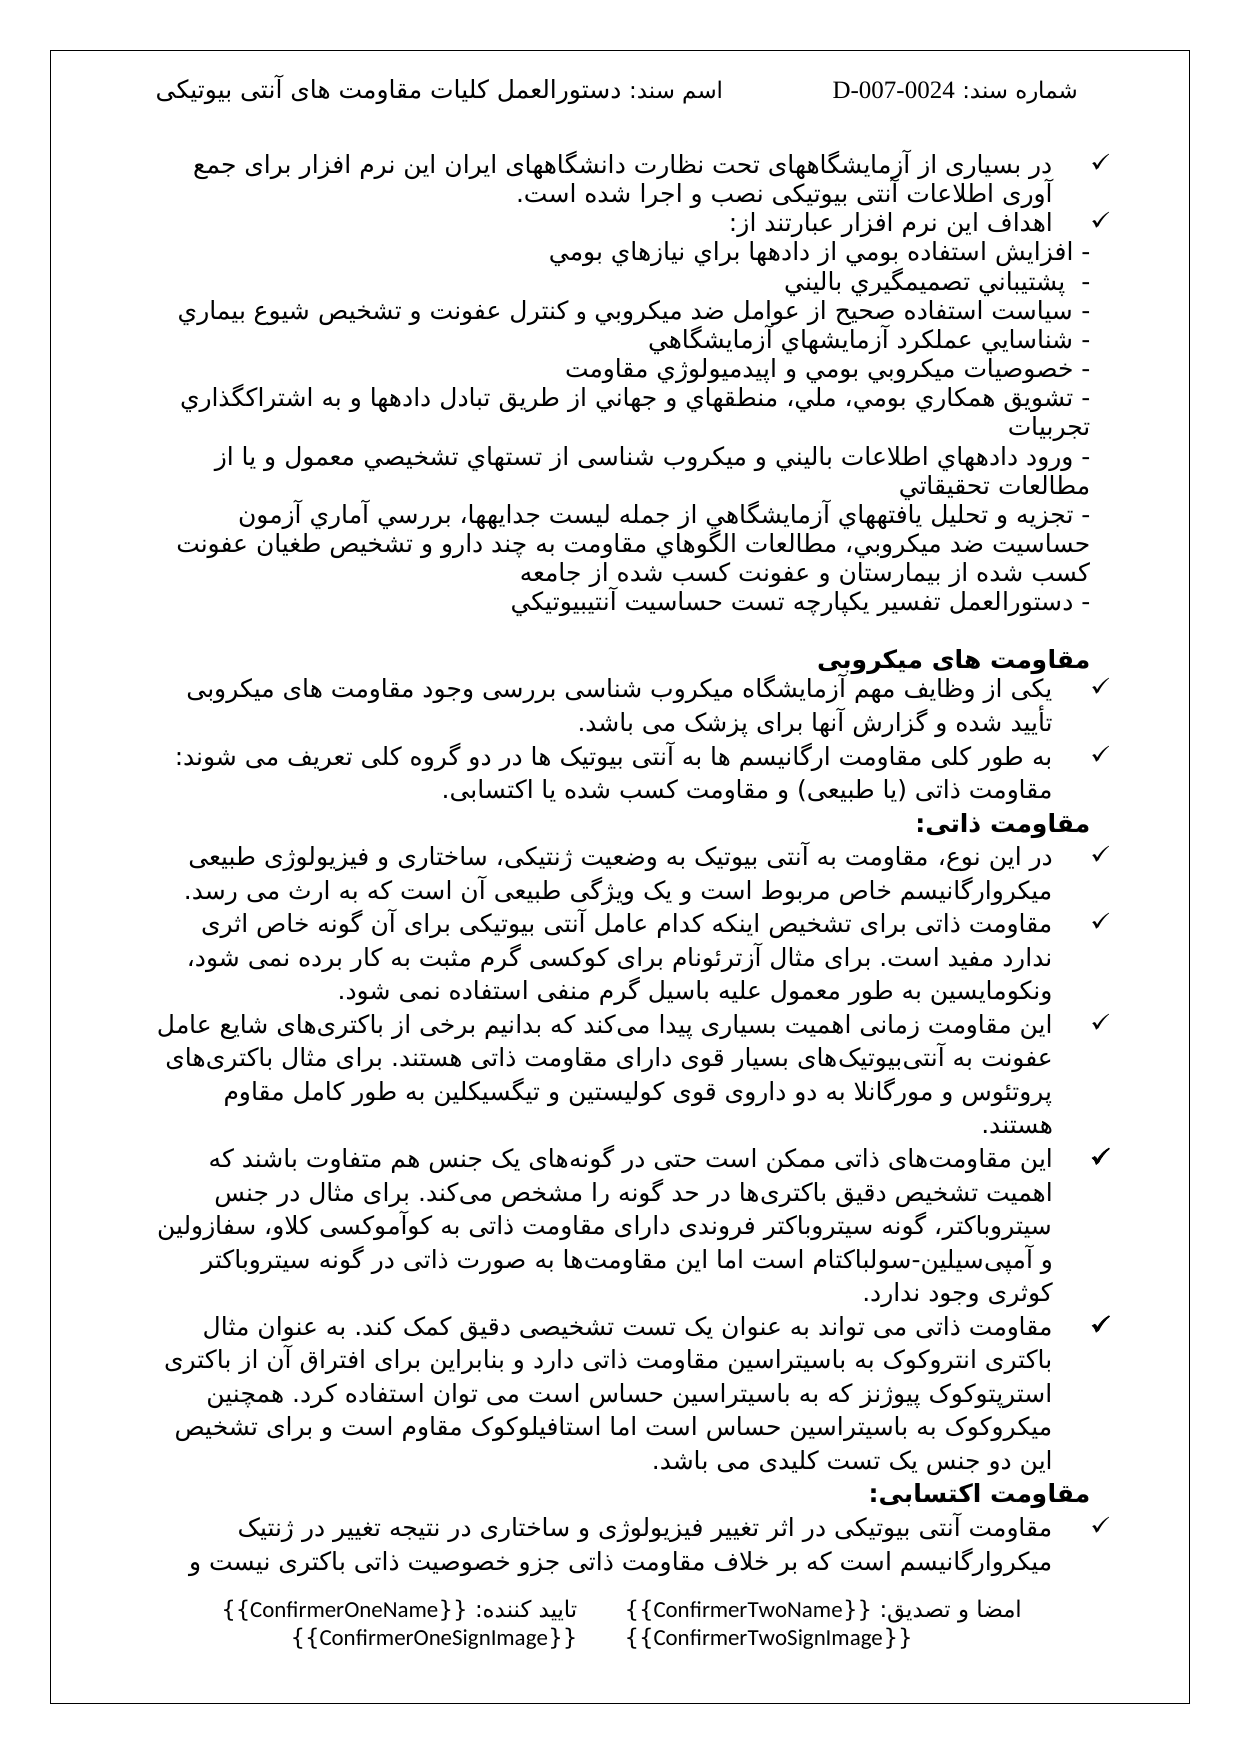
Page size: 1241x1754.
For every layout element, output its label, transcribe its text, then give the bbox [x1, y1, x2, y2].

list مقاومت ذاتی می تواند به عنوان یک تست تشخیصی دقیق کمک کند. به عنوان مثال باکتری انتروکوک به باسیتراسین مقاومت ذاتی دارد و بنابراین برای افتراق آن از باکتری استرپتوکوک پیوژنز که به باسیتراسین حساس است می توان استفاده کرد. همچنین میکروکوک به باسیتراسین حساس است اما استافیلوکوک مقاوم است و برای تشخیص این دو جنس یک تست کلیدی می باشد. [150, 1312, 1090, 1475]
text - سياست استفاده صحيح از عوامل ضد ميکروبي و کنترل عفونت و تشخيص شيوع بيماري [150, 296, 1090, 325]
text - دستورالعمل تفسير يکپارچه تست حساسيت آنتيبيوتيکي [150, 587, 1090, 617]
text مقاومت اکتسابی: [150, 1479, 1090, 1509]
list اهداف اين نرم افزار عبارتند از: [150, 208, 1090, 237]
text - شناسايي عملکرد آزمايشهاي آزمايشگاهي [150, 325, 1090, 354]
list این مقاومت زمانی اهمیت بسیاری پیدا می‌کند که بدانیم برخی از باکتری‌های شایع عامل عفونت به آنتی‌بیوتیک‌های بسیار قوی دارای مقاومت ذاتی هستند. برای مثال باکتری‌های پروتئوس و مورگانلا به دو داروی قوی کولیستین و تیگسیکلین به طور کامل مقاوم هستند. [150, 1010, 1090, 1140]
list این مقاومت‌های ذاتی ممکن است حتی در گونه‌های یک جنس هم متفاوت باشند که اهمیت تشخیص دقیق باکتری‌ها در حد گونه را مشخص می‌کند. برای مثال در جنس سیتروباکتر، گونه سیتروباکتر فروندی دارای مقاومت ذاتی به کوآموکسی کلاو، سفازولین و آمپی‌سیلین-سولباکتام است اما این مقاومت‌‌ها به صورت ذاتی در گونه سیتروباکتر کوثری وجود ندارد. [150, 1144, 1090, 1307]
list یکی از وظایف مهم آزمایشگاه میکروب شناسی بررسی وجود مقاومت های میکروبی تأیید شده و گزارش آنها برای پزشک می باشد. [150, 674, 1090, 737]
subtitle مقاومت های میکروبی [150, 645, 1090, 674]
list به طور کلی مقاومت ارگانیسم ها به آنتی بیوتیک ها در دو گروه کلی تعریف می شوند: مقاومت ذاتی (یا طبیعی) و مقاومت کسب شده یا اکتسابی. [150, 742, 1090, 804]
list در بسیاری از آزمایشگاههای تحت نظارت دانشگاههای ایران این نرم افزار برای جمع آوری اطلاعات آنتی بیوتیکی نصب و اجرا شده است. [150, 150, 1090, 208]
text - تجزيه و تحليل يافتههاي آزمايشگاهي از جمله ليست جدايهها، بررسي آماري آزمون حساسيت ضد ميکروبي، مطالعات الگوهاي مقاومت به چند دارو و تشخيص طغيان عفونت کسب شده از بيمارستان و عفونت کسب شده از جامعه [150, 500, 1090, 587]
text - خصوصيات ميکروبي بومي و اپيدميولوژي مقاومت [150, 354, 1090, 383]
text - تشويق همکاري بومي، ملي، منطقهاي و جهاني از طريق تبادل دادهها و به اشتراکگذاري تجربيات [150, 383, 1090, 442]
text - پشتيباني تصميمگيري باليني [150, 267, 1090, 296]
list در این نوع، مقاومت به آنتی بیوتیک به وضعیت ژنتیکی، ساختاری و فیزیولوژی طبیعی میکروارگانیسم خاص مربوط است و یک ویژگی طبیعی آن است که به ارث می رسد. [150, 842, 1090, 905]
text مقاومت ذاتی: [150, 809, 1090, 838]
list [150, 1513, 1090, 1576]
list مقاومت ذاتی برای تشخیص اینکه کدام عامل آنتی بیوتیکی برای آن گونه خاص اثری ندارد مفید است. برای مثال آزترئونام برای کوکسی گرم مثبت به کار برده نمی شود، ونکومایسین به طور معمول علیه باسیل گرم منفی استفاده نمی شود. [150, 909, 1090, 1006]
text - افزايش استفاده بومي از دادهها براي نيازهاي بومي [150, 237, 1090, 267]
text - ورود دادههاي اطلاعات باليني و ميکروب شناسی از تستهاي تشخيصي معمول و يا از مطالعات تحقيقاتي [150, 442, 1090, 500]
